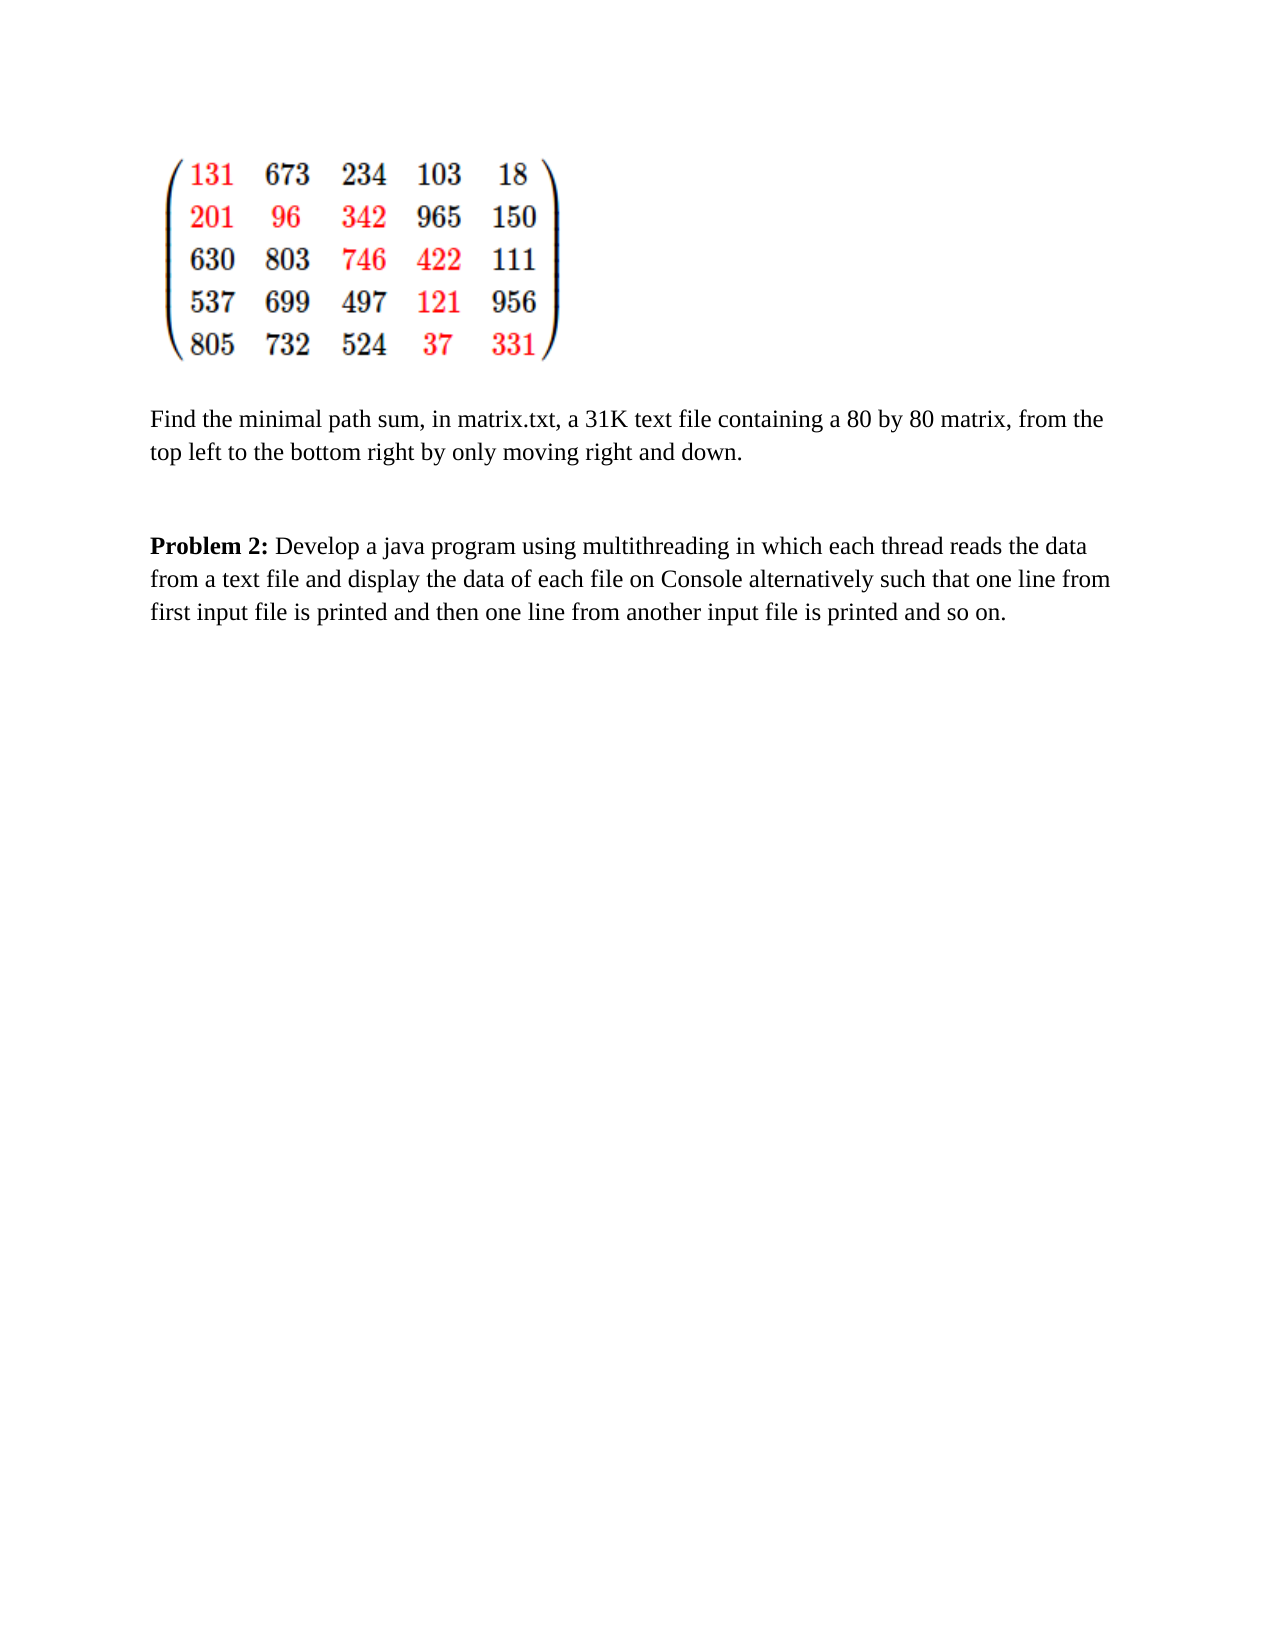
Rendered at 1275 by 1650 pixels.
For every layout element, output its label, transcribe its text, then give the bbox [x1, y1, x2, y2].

picture [150, 150, 572, 371]
text Problem 2: Develop a java program using multithreading in which each thread reads the data from a text file and display the data of each file on Console alternatively such that one line from first input file is printed and then one line from another input file is printed and so on. [150, 531, 1125, 626]
text Find the minimal path sum, in matrix.txt, a 31K text file containing a 80 by 80 matrix, from the top left to the bottom right by only moving right and down. [150, 404, 1125, 466]
